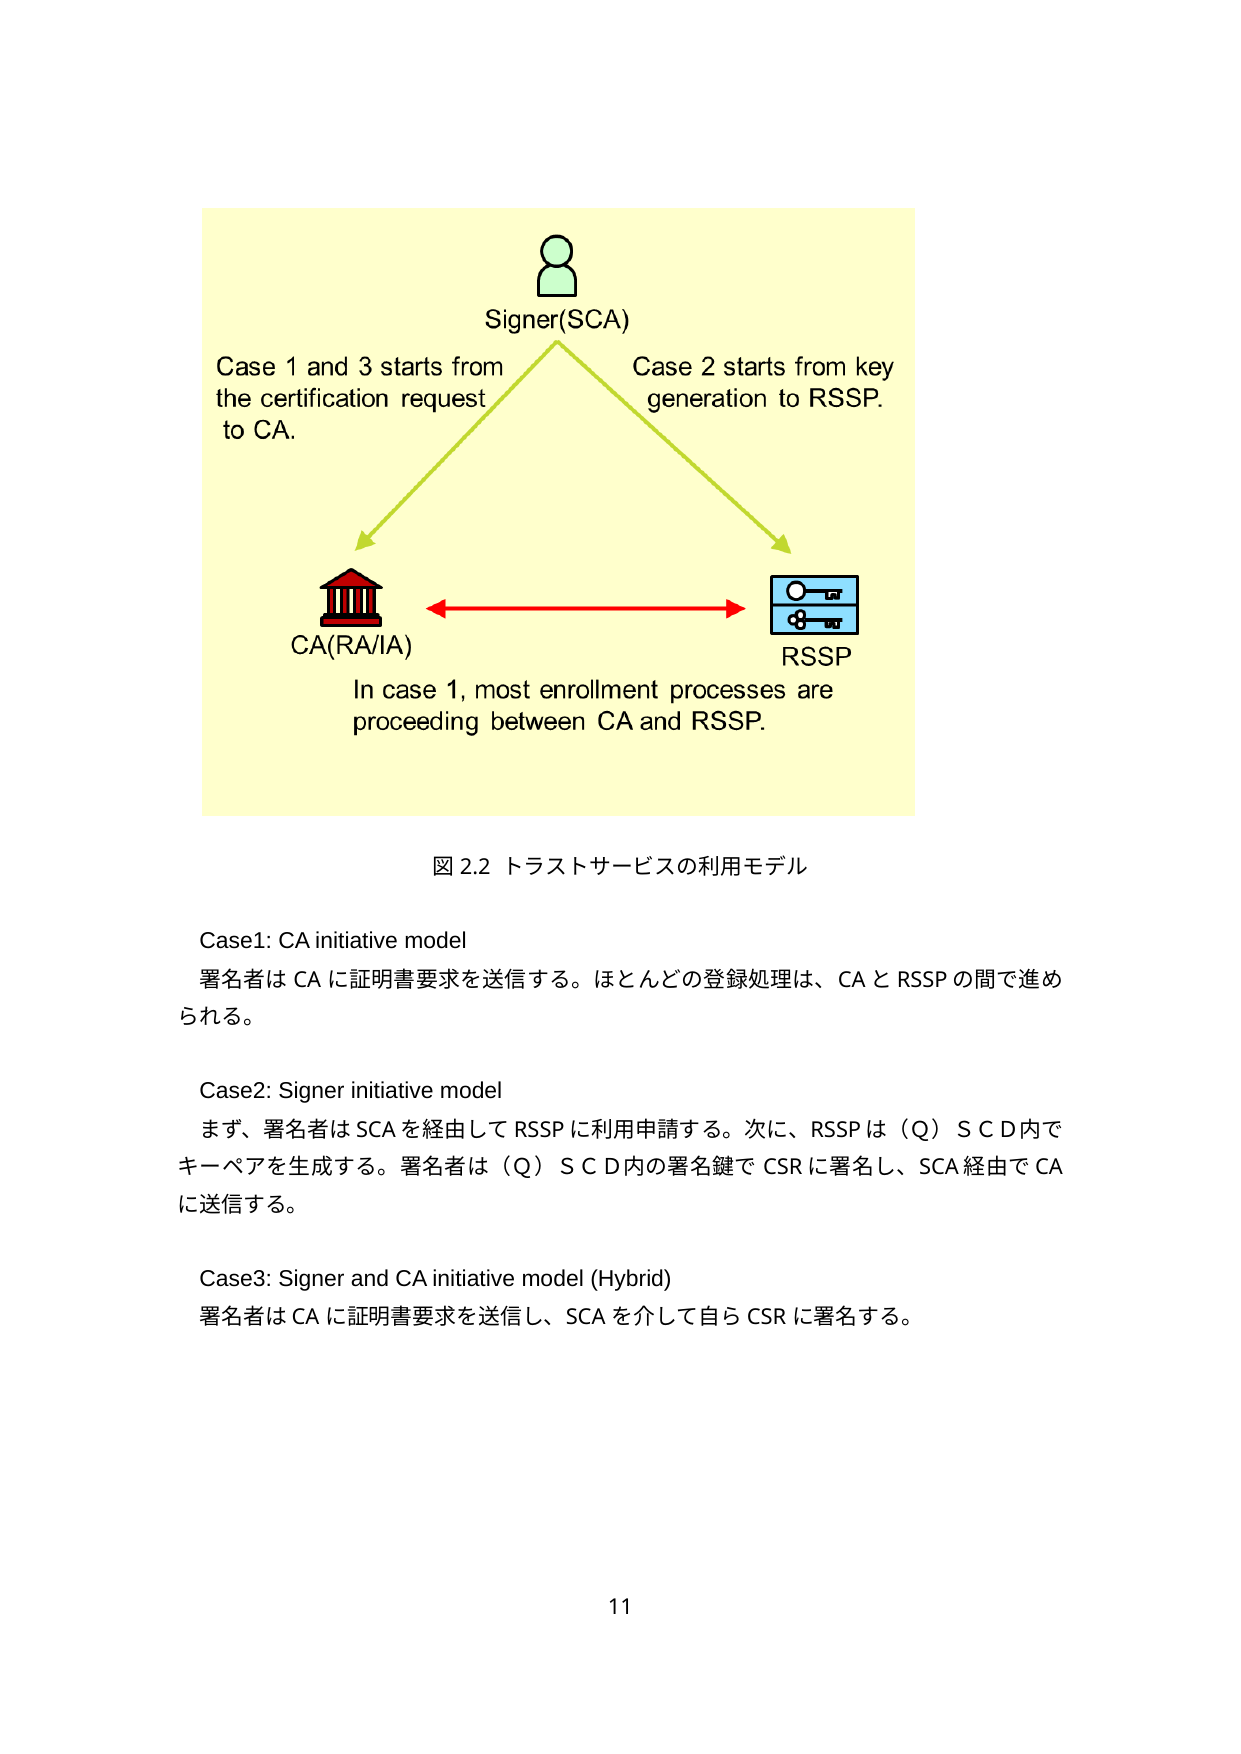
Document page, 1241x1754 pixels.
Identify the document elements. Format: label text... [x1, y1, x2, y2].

text まず、署名者はSCAを経由してRSSPに利用申請する。次に、RSSPは（Ｑ）ＳＣＤ内でキーペアを生成する。署名者は（Ｑ）ＳＣＤ内の署名鍵でCSRに署名し、SCA経由でCAに送信する。 [177, 1109, 1063, 1221]
text 署名者は CA に証明書要求を送信し、SCA を介して自ら CSR に署名する。 [177, 1296, 1063, 1334]
picture [199, 208, 919, 816]
subtitle Case1: CA initiative model [199, 921, 1063, 959]
subtitle Case3: Signer and CA initiative model (Hybrid) [199, 1259, 1063, 1296]
text 図 2.2 トラストサービスの利用モデル [177, 846, 1063, 884]
text 署名者は CA に証明書要求を送信する。ほとんどの登録処理は、CAとRSSPの間で進められる。 [177, 959, 1063, 1034]
subtitle Case2: Signer initiative model [199, 1071, 1063, 1109]
